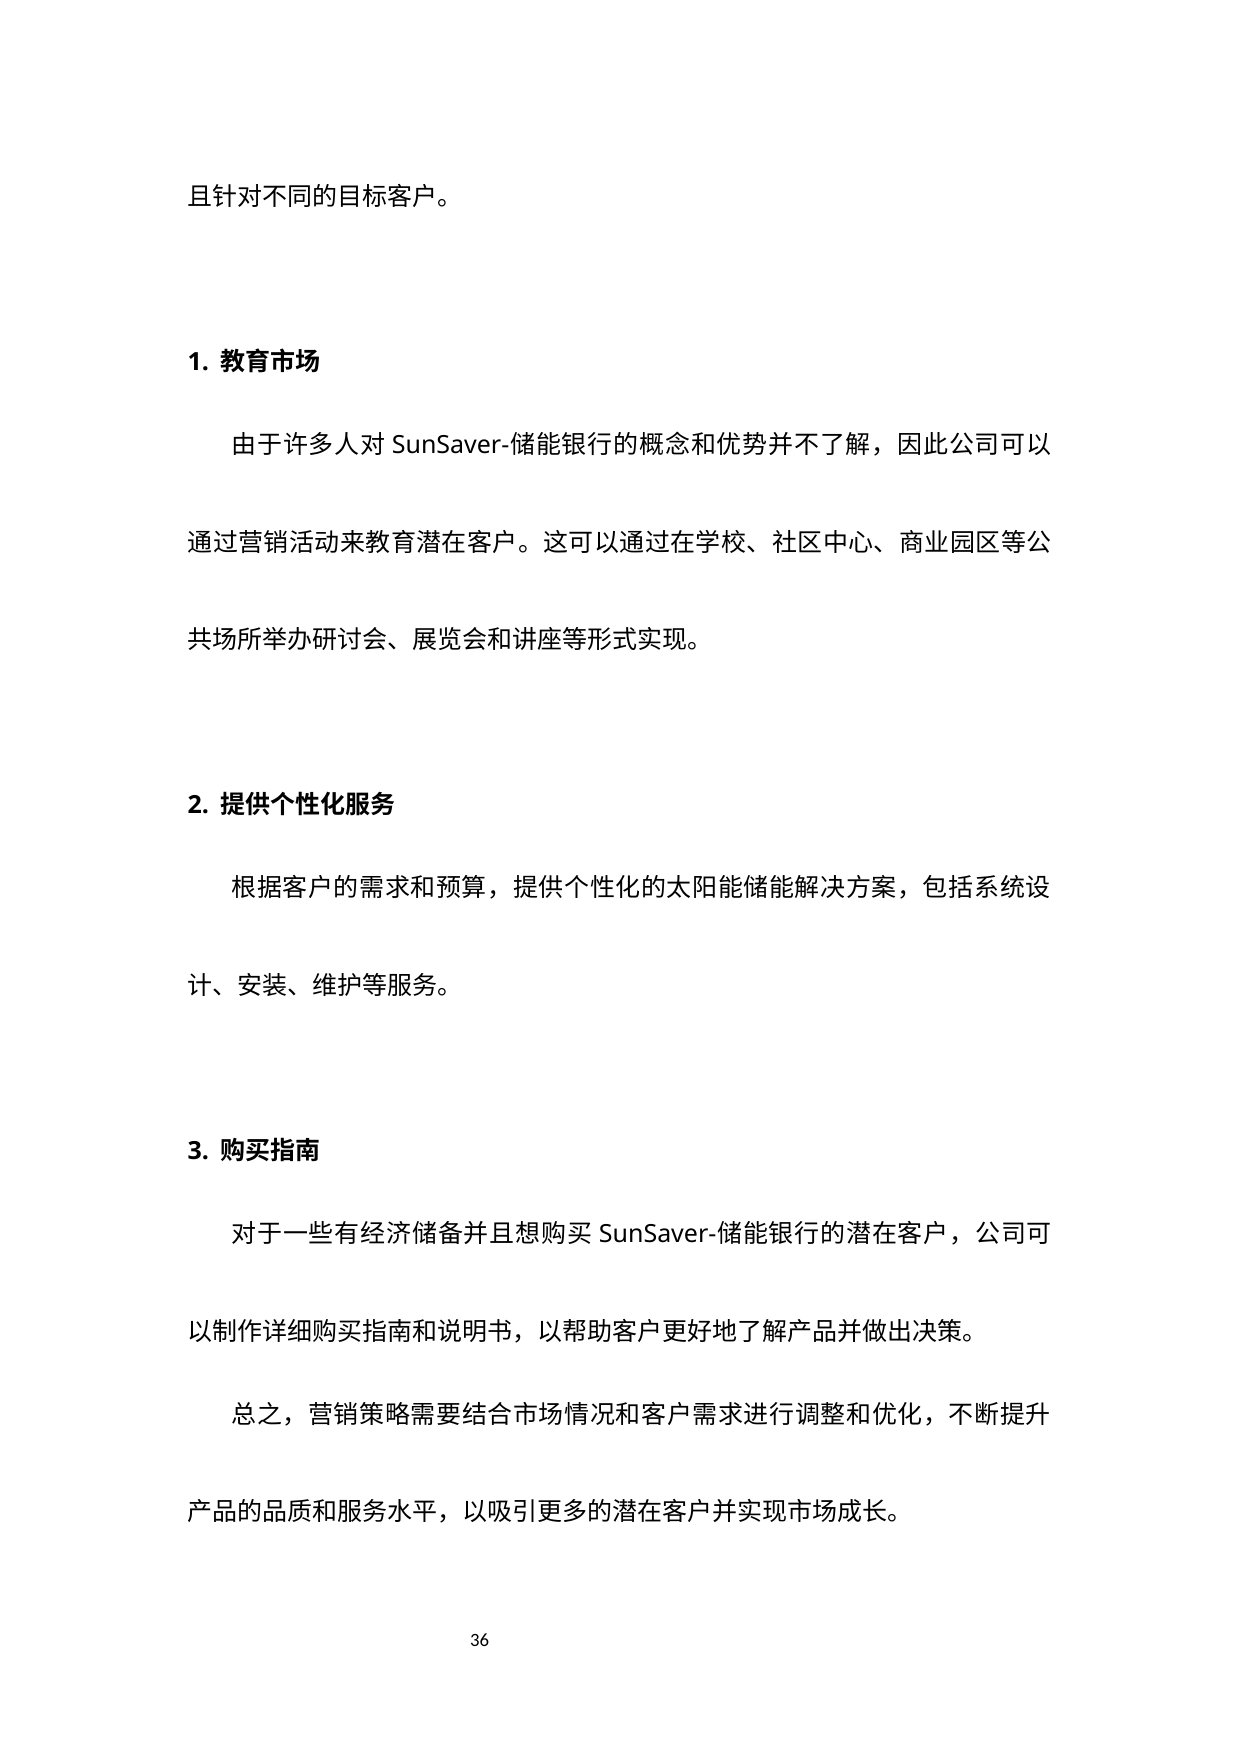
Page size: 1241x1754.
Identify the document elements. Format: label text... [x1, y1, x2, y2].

list 对于一些有经济储备并且想购买SunSaver-储能银行的潜在客户，公司可以制作详细购买指南和说明书，以帮助客户更好地了解产品并做出决策。 [187, 1199, 1053, 1362]
text 总之，营销策略需要结合市场情况和客户需求进行调整和优化，不断提升产品的品质和服务水平，以吸引更多的潜在客户并实现市场成长。 [187, 1380, 1053, 1542]
list 教育市场 [187, 327, 1053, 392]
list 购买指南 [187, 1116, 1053, 1181]
list 提供个性化服务 [187, 770, 1053, 835]
list 根据客户的需求和预算，提供个性化的太阳能储能解决方案，包括系统设计、安装、维护等服务。 [187, 853, 1053, 1016]
list 由于许多人对SunSaver-储能银行的概念和优势并不了解，因此公司可以通过营销活动来教育潜在客户。这可以通过在学校、社区中心、商业园区等公共场所举办研讨会、展览会和讲座等形式实现。 [187, 410, 1053, 670]
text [187, 162, 1053, 227]
